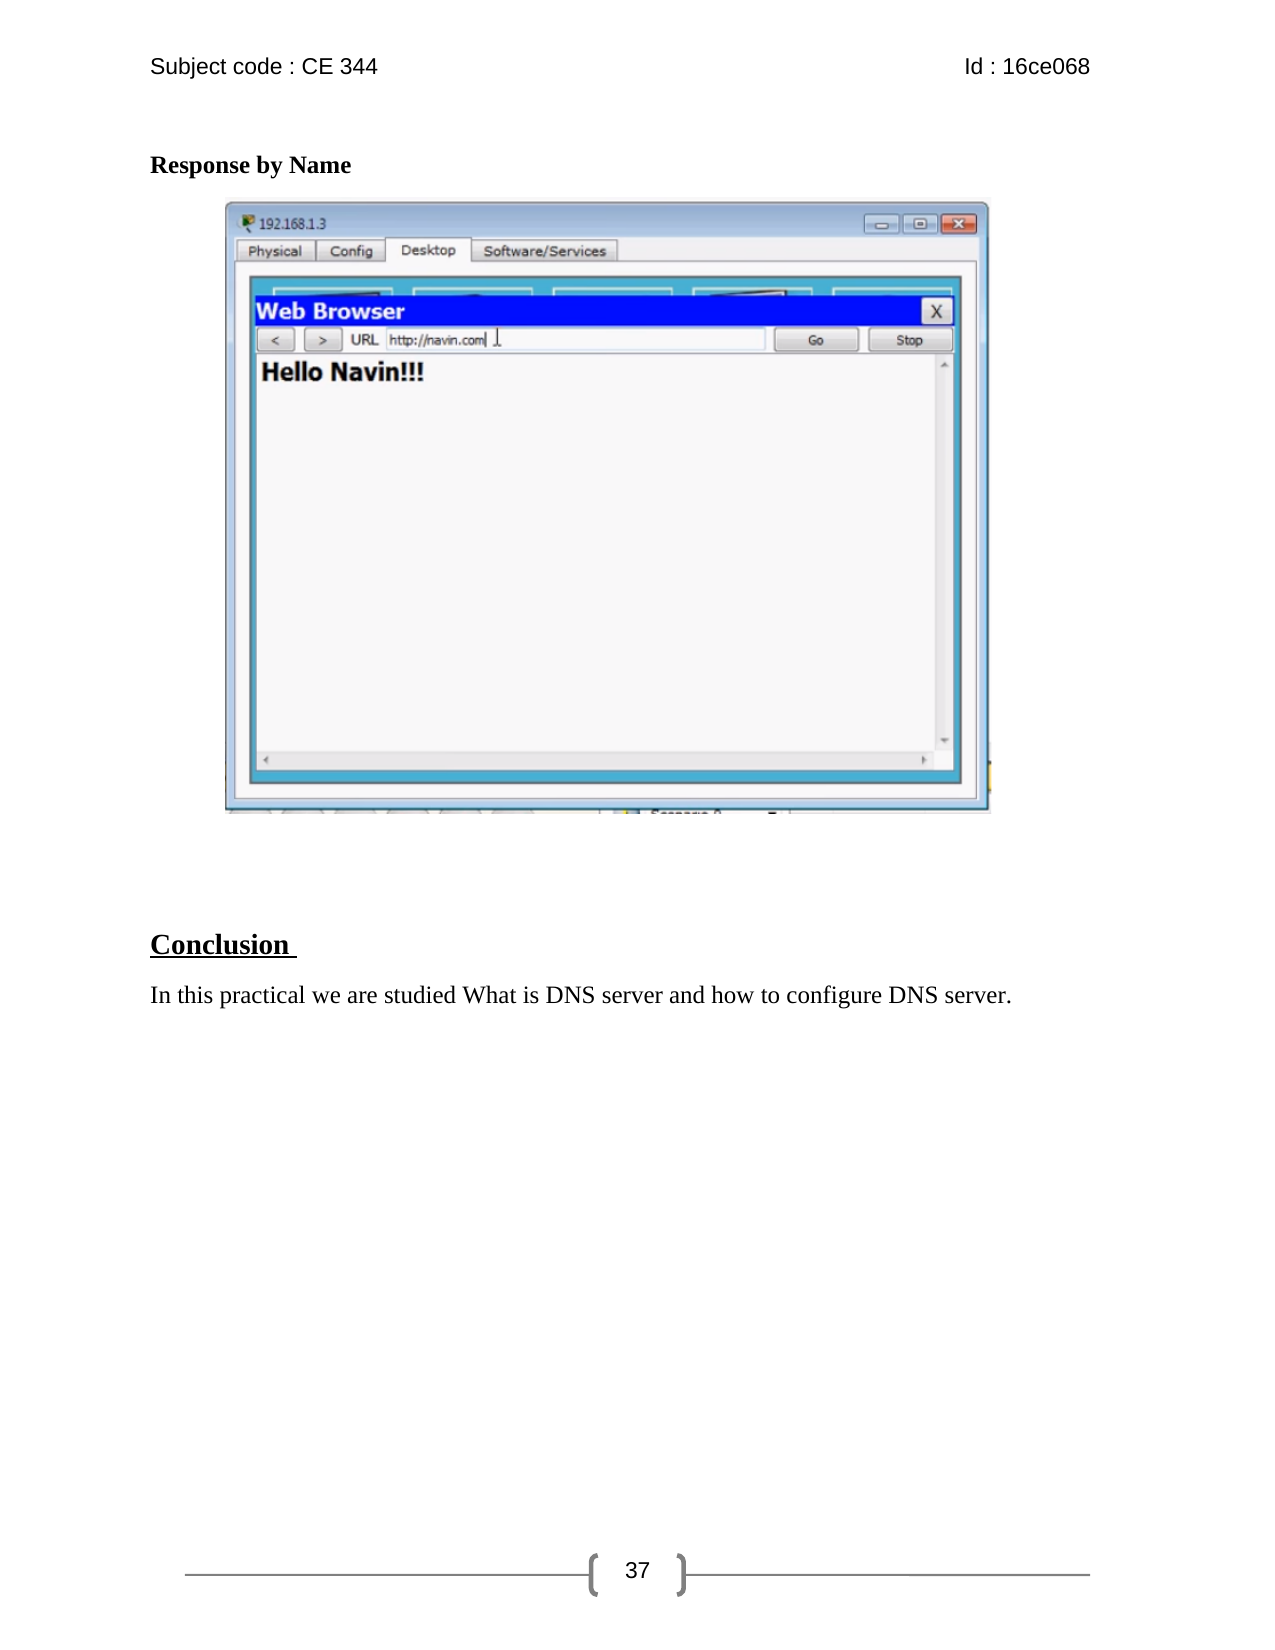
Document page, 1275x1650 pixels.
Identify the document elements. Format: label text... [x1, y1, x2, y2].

picture [225, 197, 992, 814]
text Response by Name [150, 150, 1125, 179]
text In this practical we are studied What is DNS server and how to configure DNS server. [150, 980, 1125, 1009]
text Conclusion [150, 927, 1125, 961]
